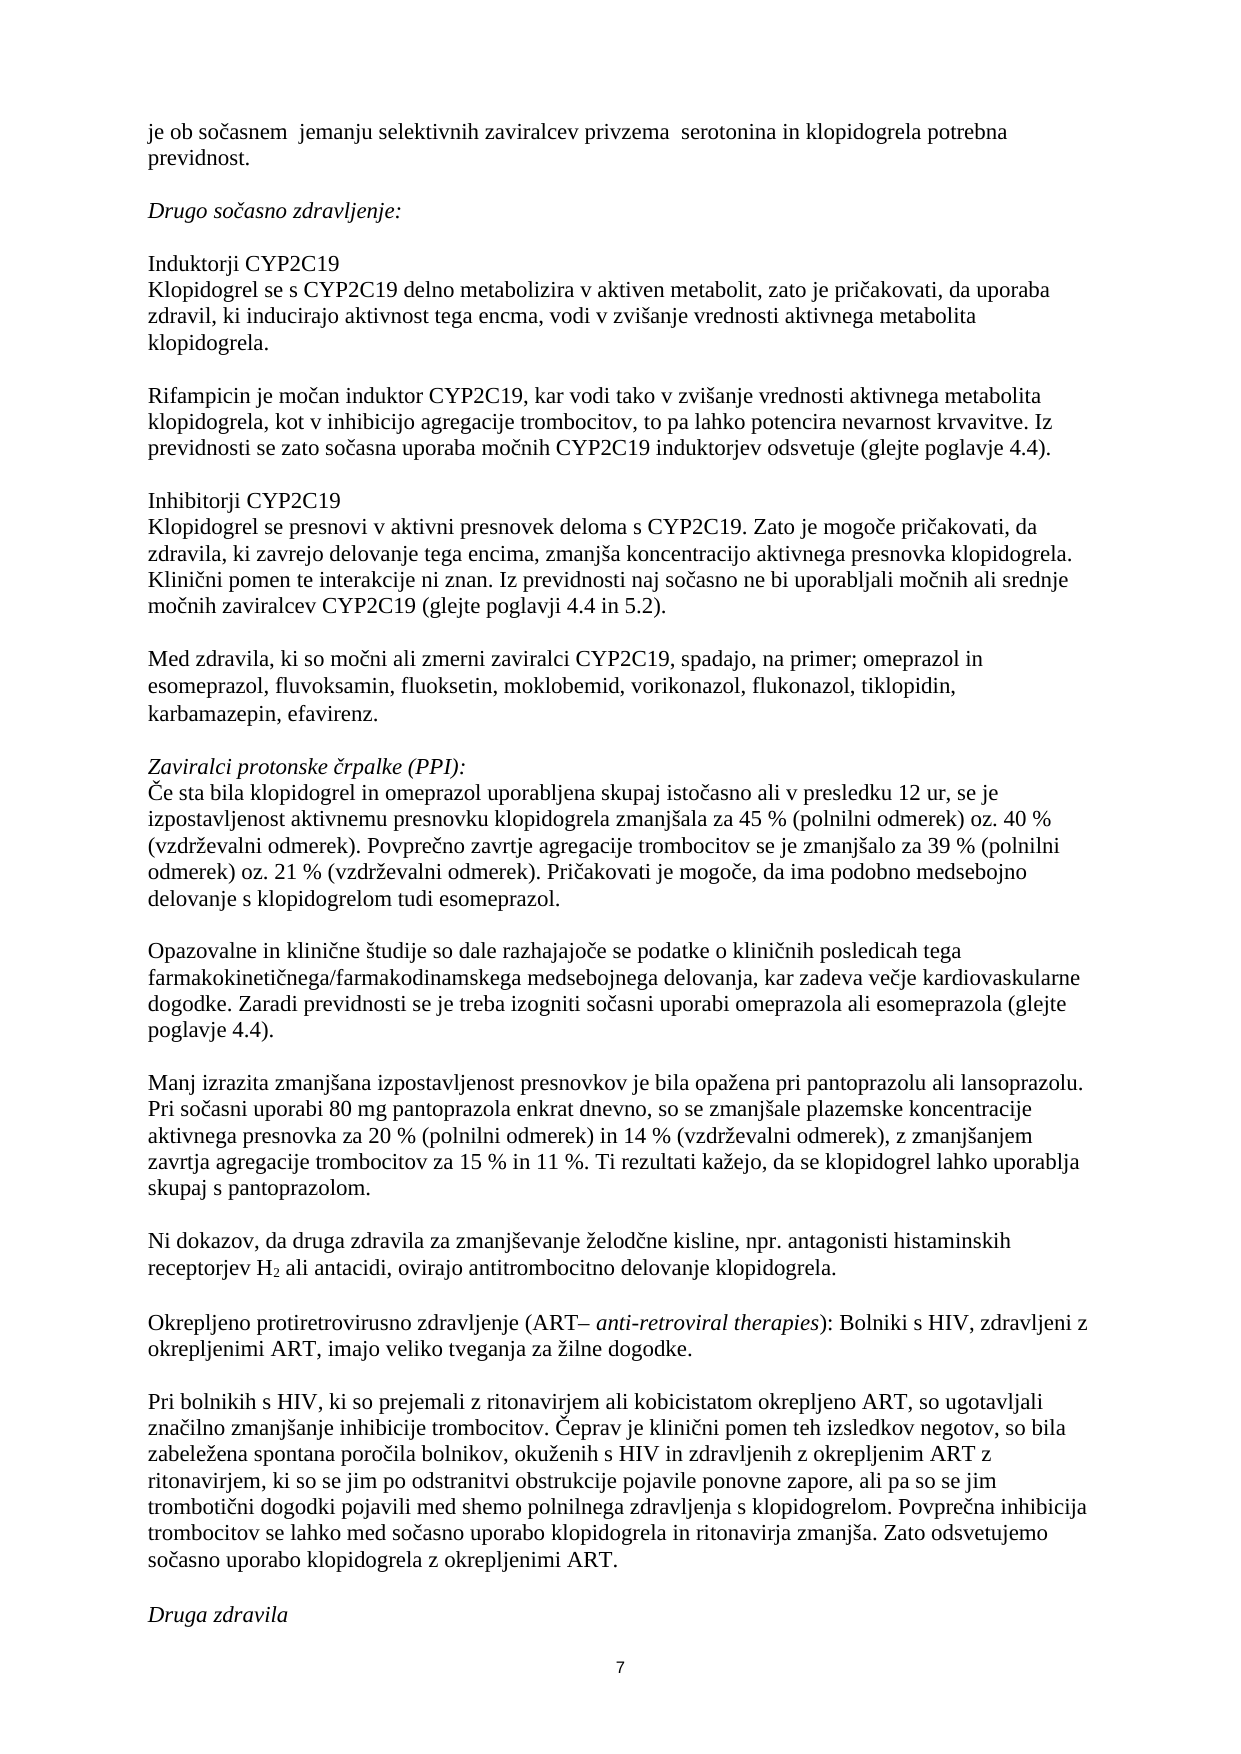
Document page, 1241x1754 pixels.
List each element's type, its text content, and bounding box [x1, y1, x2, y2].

text Zaviralci protonske črpalke (PPI): [148, 753, 1095, 779]
text Rifampicin je močan induktor CYP2C19, kar vodi tako v zvišanje vrednosti aktivnega metabolita klopidogrela, kot v inhibicijo agregacije trombocitov, to pa lahko potencira nevarnost krvavitve. Iz previdnosti se zato sočasna uporaba močnih CYP2C19 induktorjev odsvetuje (glejte poglavje 4.4). [148, 382, 1096, 461]
text Klopidogrel se presnovi v aktivni presnovek deloma s CYP2C19. Zato je mogoče pričakovati, da zdravila, ki zavrejo delovanje tega encima, zmanjša koncentracijo aktivnega presnovka klopidogrela. Klinični pomen te interakcije ni znan. Iz previdnosti naj sočasno ne bi uporabljali močnih ali srednje močnih zaviralcev CYP2C19 (glejte poglavji 4.4 in 5.2). [148, 513, 1096, 619]
text Opazovalne in klinične študije so dale razhajajoče se podatke o kliničnih posledicah tega farmakokinetičnega/farmakodinamskega medsebojnega delovanja, kar zadeva večje kardiovaskularne dogodke. Zaradi previdnosti se je treba izogniti sočasni uporabi omeprazola ali esomeprazola (glejte poglavje 4.4). [148, 937, 1092, 1043]
text Drugo sočasno zdravljenje: [148, 197, 1092, 223]
text Ni dokazov, da druga zdravila za zmanjševanje želodčne kisline, npr. antagonisti histaminskih receptorjev H2 ali antacidi, ovirajo antitrombocitno delovanje klopidogrela. [148, 1227, 1096, 1280]
text Pri bolnikih s HIV, ki so prejemali z ritonavirjem ali kobicistatom okrepljeno ART, so ugotavljali značilno zmanjšanje inhibicije trombocitov. Čeprav je klinični pomen teh izsledkov negotov, so bila zabeležena spontana poročila bolnikov, okuženih s HIV in zdravljenih z okrepljenim ART z ritonavirjem, ki so se jim po odstranitvi obstrukcije pojavile ponovne zapore, ali pa so se jim trombotični dogodki pojavili med shemo polnilnega zdravljenja s klopidogrelom. Povprečna inhibicija trombocitov se lahko med sočasno uporabo klopidogrela in ritonavirja zmanjša. Zato odsvetujemo sočasno uporabo klopidogrela z okrepljenimi ART. [148, 1388, 1096, 1572]
text Med zdravila, ki so močni ali zmerni zaviralci CYP2C19, spadajo, na primer; omeprazol in esomeprazol, fluvoksamin, fluoksetin, moklobemid, vorikonazol, flukonazol, tiklopidin, karbamazepin, efavirenz. [148, 645, 1092, 726]
text Okrepljeno protiretrovirusno zdravljenje (ART– anti-retroviral therapies): Bolniki s HIV, zdravljeni z okrepljenimi ART, imajo veliko tveganja za žilne dogodke. [148, 1309, 1096, 1388]
text Pri sočasni uporabi 80 mg pantoprazola enkrat dnevno, so se zmanjšale plazemske koncentracije aktivnega presnovka za 20 % (polnilni odmerek) in 14 % (vzdrževalni odmerek), z zmanjšanjem zavrtja agregacije trombocitov za 15 % in 11 %. Ti rezultati kažejo, da se klopidogrel lahko uporablja skupaj s pantoprazolom. [148, 1095, 1092, 1201]
text Manj izrazita zmanjšana izpostavljenost presnovkov je bila opažena pri pantoprazolu ali lansoprazolu. [148, 1069, 1092, 1095]
text Inhibitorji CYP2C19 [148, 487, 1096, 513]
text Induktorji CYP2C19 Klopidogrel se s CYP2C19 delno metabolizira v aktiven metabolit, zato je pričakovati, da uporaba zdravil, ki inducirajo aktivnost tega encma, vodi v zvišanje vrednosti aktivnega metabolita klopidogrela. [148, 250, 1096, 355]
text Če sta bila klopidogrel in omeprazol uporabljena skupaj istočasno ali v presledku 12 ur, se je izpostavljenost aktivnemu presnovku klopidogrela zmanjšala za 45 % (polnilni odmerek) oz. 40 % (vzdrževalni odmerek). Povprečno zavrtje agregacije trombocitov se je zmanjšalo za 39 % (polnilni odmerek) oz. 21 % (vzdrževalni odmerek). Pričakovati je mogoče, da ima podobno medsebojno delovanje s klopidogrelom tudi esomeprazol. [148, 779, 1095, 911]
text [148, 118, 1096, 171]
text Druga zdravila [148, 1601, 1096, 1627]
